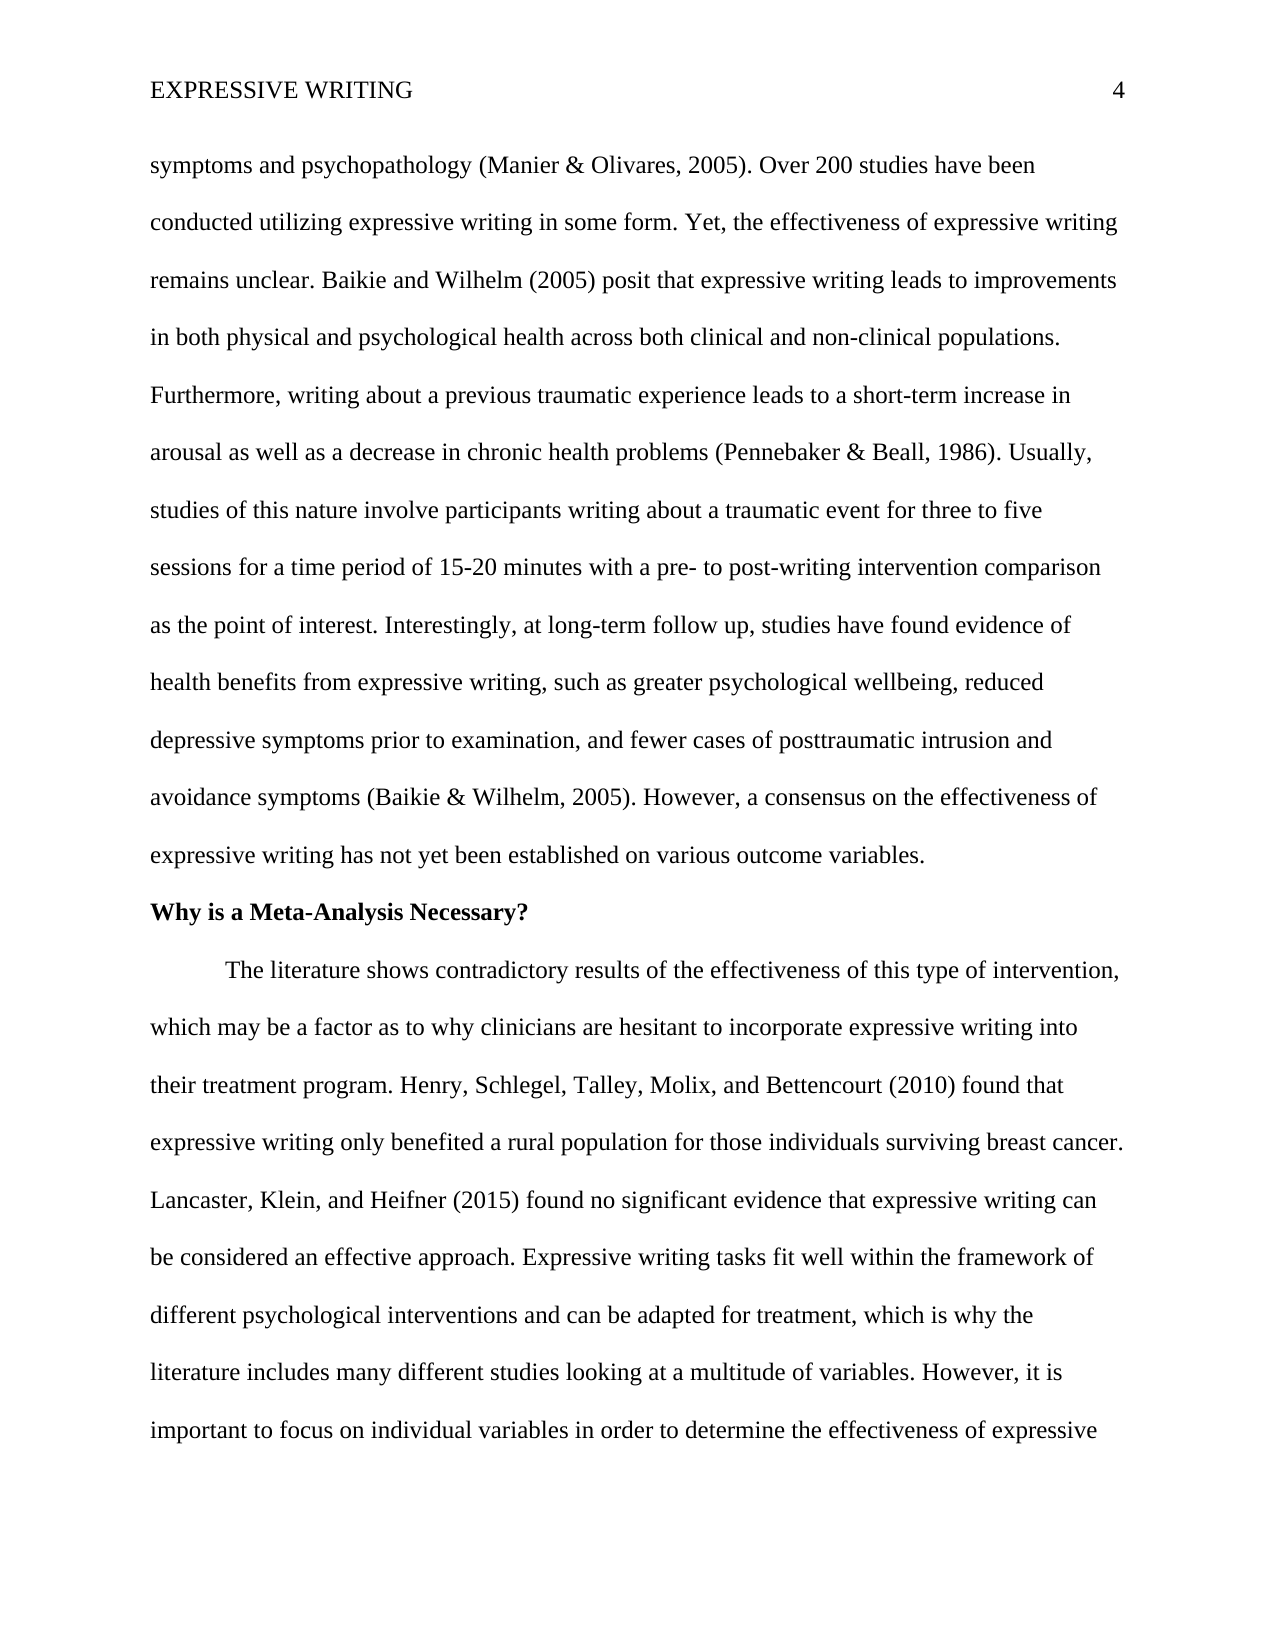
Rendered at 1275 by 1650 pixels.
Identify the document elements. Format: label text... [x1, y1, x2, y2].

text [150, 150, 1125, 869]
text Why is a Meta-Analysis Necessary? [150, 897, 1125, 926]
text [150, 955, 1125, 1444]
